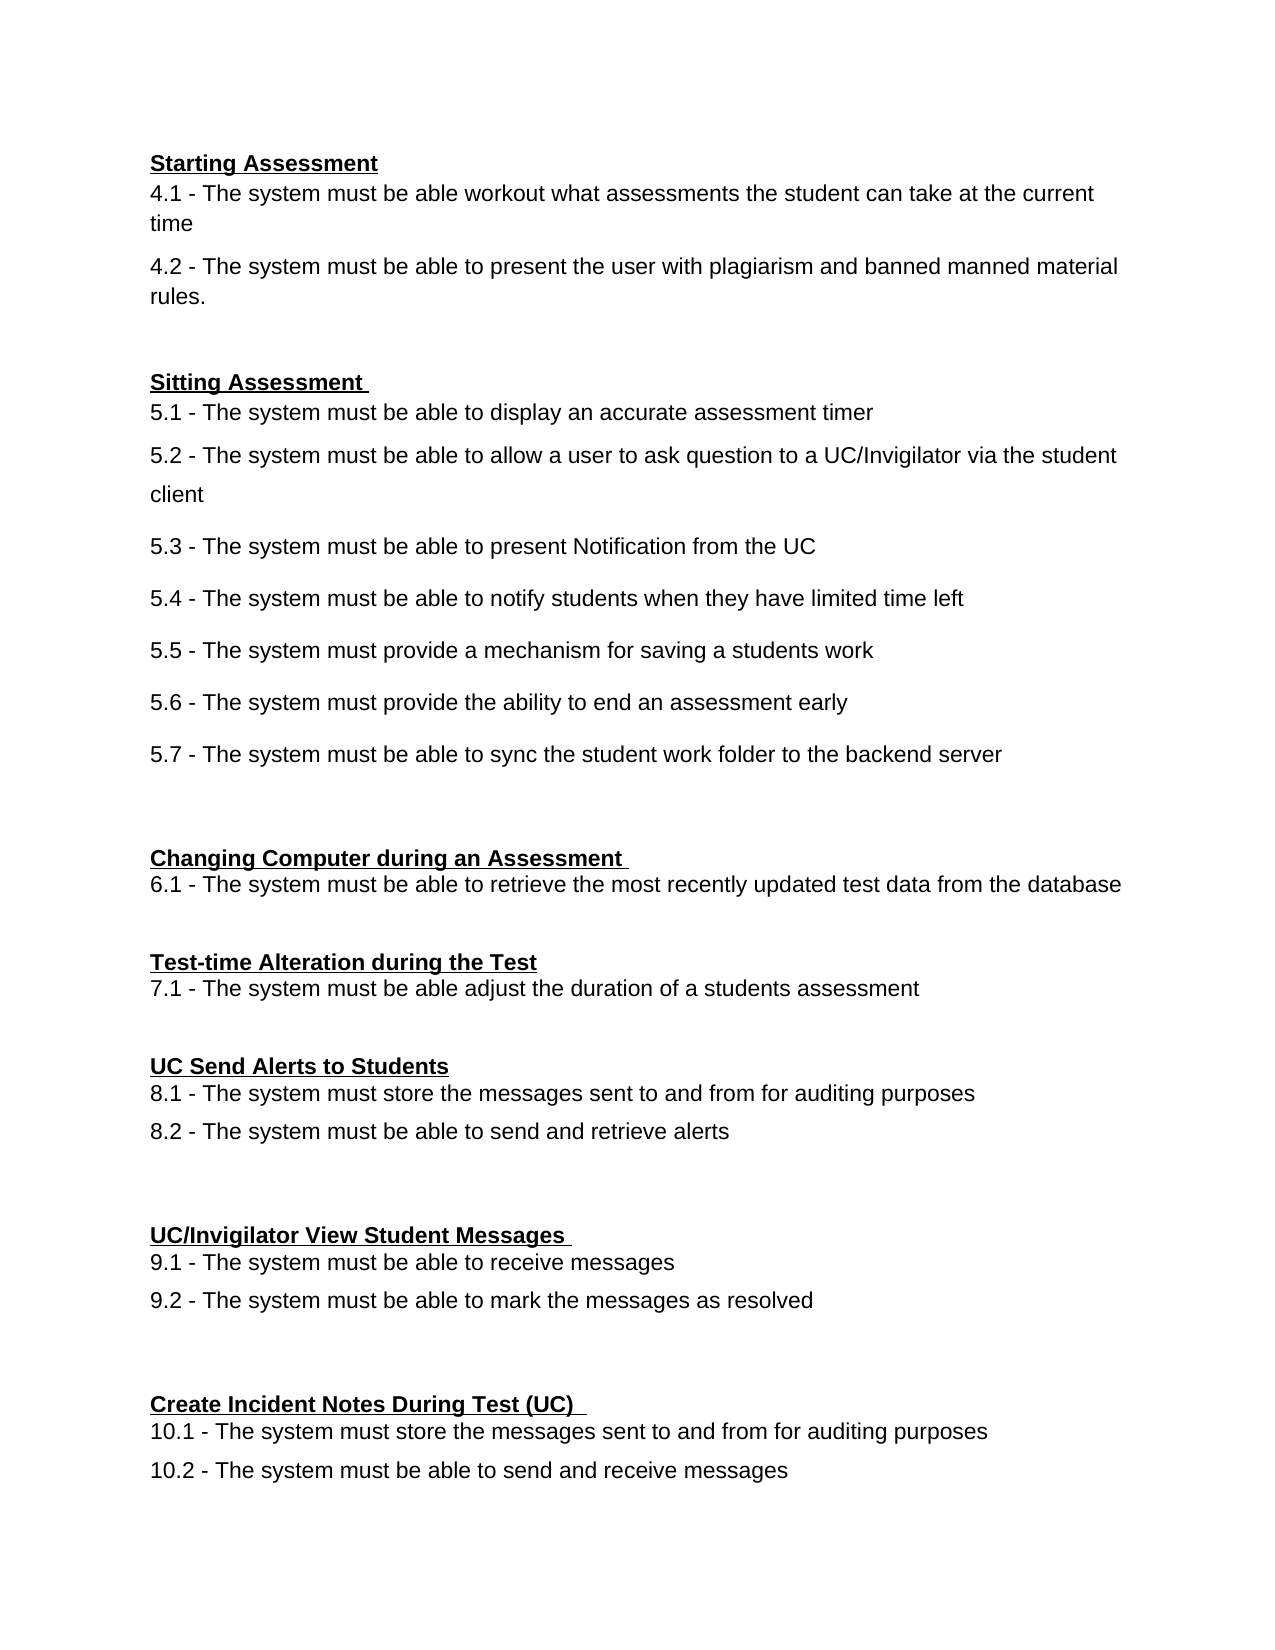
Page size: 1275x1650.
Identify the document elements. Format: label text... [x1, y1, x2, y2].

text 8.2 - The system must be able to send and retrieve alerts [150, 1118, 1125, 1145]
text 5.3 - The system must be able to present Notification from the UC [150, 533, 1125, 559]
text 5.7 - The system must be able to sync the student work folder to the backend server [150, 741, 1125, 767]
text 9.2 - The system must be able to mark the messages as resolved [150, 1287, 1125, 1314]
text 5.2 - The system must be able to allow a user to ask question to a UC/Invigilator via the student client [150, 442, 1125, 507]
text Create Incident Notes During Test (UC) 10.1 - The system must store the messages sent to and from for auditing purposes [150, 1391, 1125, 1444]
text Sitting Assessment 5.1 - The system must be able to display an accurate assessment timer [150, 369, 1125, 425]
text Changing Computer during an Assessment 6.1 - The system must be able to retrieve the most recently updated test data from the database [150, 845, 1125, 898]
text Starting Assessment 4.1 - The system must be able workout what assessments the student can take at the current time [150, 150, 1125, 237]
text 5.6 - The system must provide the ability to end an assessment early [150, 689, 1125, 715]
text 10.2 - The system must be able to send and receive messages [150, 1457, 1125, 1483]
text 5.5 - The system must provide a mechanism for saving a students work [150, 637, 1125, 663]
text 5.4 - The system must be able to notify students when they have limited time left [150, 585, 1125, 611]
text UC Send Alerts to Students 8.1 - The system must store the messages sent to and from for auditing purposes [150, 1053, 1125, 1106]
text 4.2 - The system must be able to present the user with plagiarism and banned manned material rules. [150, 253, 1125, 310]
text Test-time Alteration during the Test 7.1 - The system must be able adjust the duration of a students assessment [150, 949, 1125, 1002]
text UC/Invigilator View Student Messages 9.1 - The system must be able to receive messages [150, 1222, 1125, 1275]
